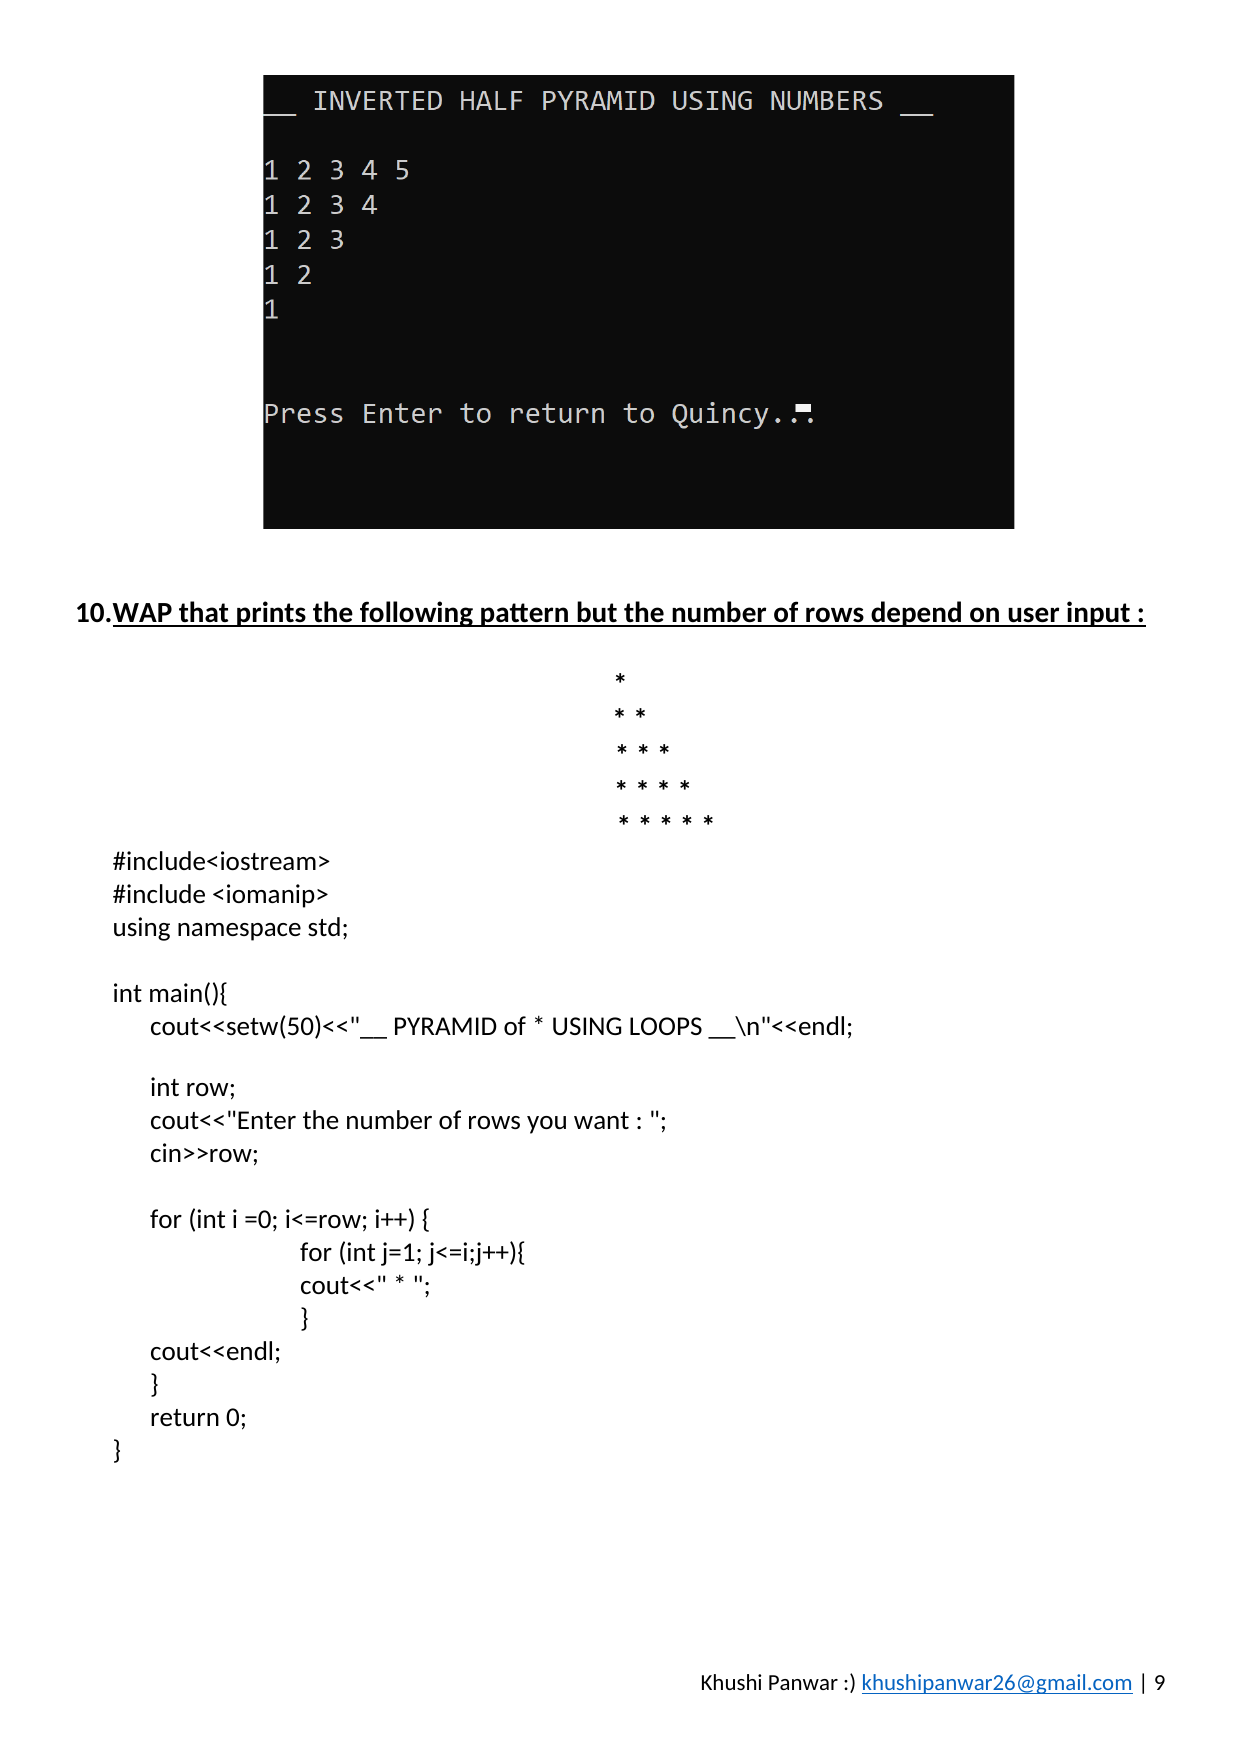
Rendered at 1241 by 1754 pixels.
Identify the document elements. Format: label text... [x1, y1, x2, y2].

list WAP that prints the following pattern but the number of rows depend on user input : [75, 594, 1165, 630]
list cout<<" * "; [112, 1268, 1165, 1301]
text * * * * [75, 773, 1165, 808]
text * * [75, 701, 1165, 737]
text * [75, 666, 1165, 701]
list int main(){ [112, 976, 1165, 1009]
list return 0; [112, 1400, 1165, 1433]
list for (int j=1; j<=i;j++){ [112, 1235, 1165, 1268]
text * * * [75, 737, 1165, 773]
list using namespace std; [112, 910, 1165, 943]
list cout<<setw(50)<<"__ PYRAMID of * USING LOOPS __\n"<<endl; [112, 1009, 1165, 1042]
picture [263, 75, 1015, 529]
list cin>>row; [112, 1136, 1165, 1169]
list for (int i =0; i<=row; i++) { [112, 1202, 1165, 1235]
list cout<<"Enter the number of rows you want : "; [112, 1103, 1165, 1136]
list } [112, 1301, 1165, 1334]
list cout<<endl; [112, 1334, 1165, 1367]
list #include<iostream> [112, 844, 1165, 877]
list } [112, 1433, 1165, 1466]
text * * * * * [75, 808, 1165, 844]
list } [112, 1367, 1165, 1400]
list #include <iomanip> [112, 877, 1165, 910]
list int row; [112, 1070, 1165, 1103]
